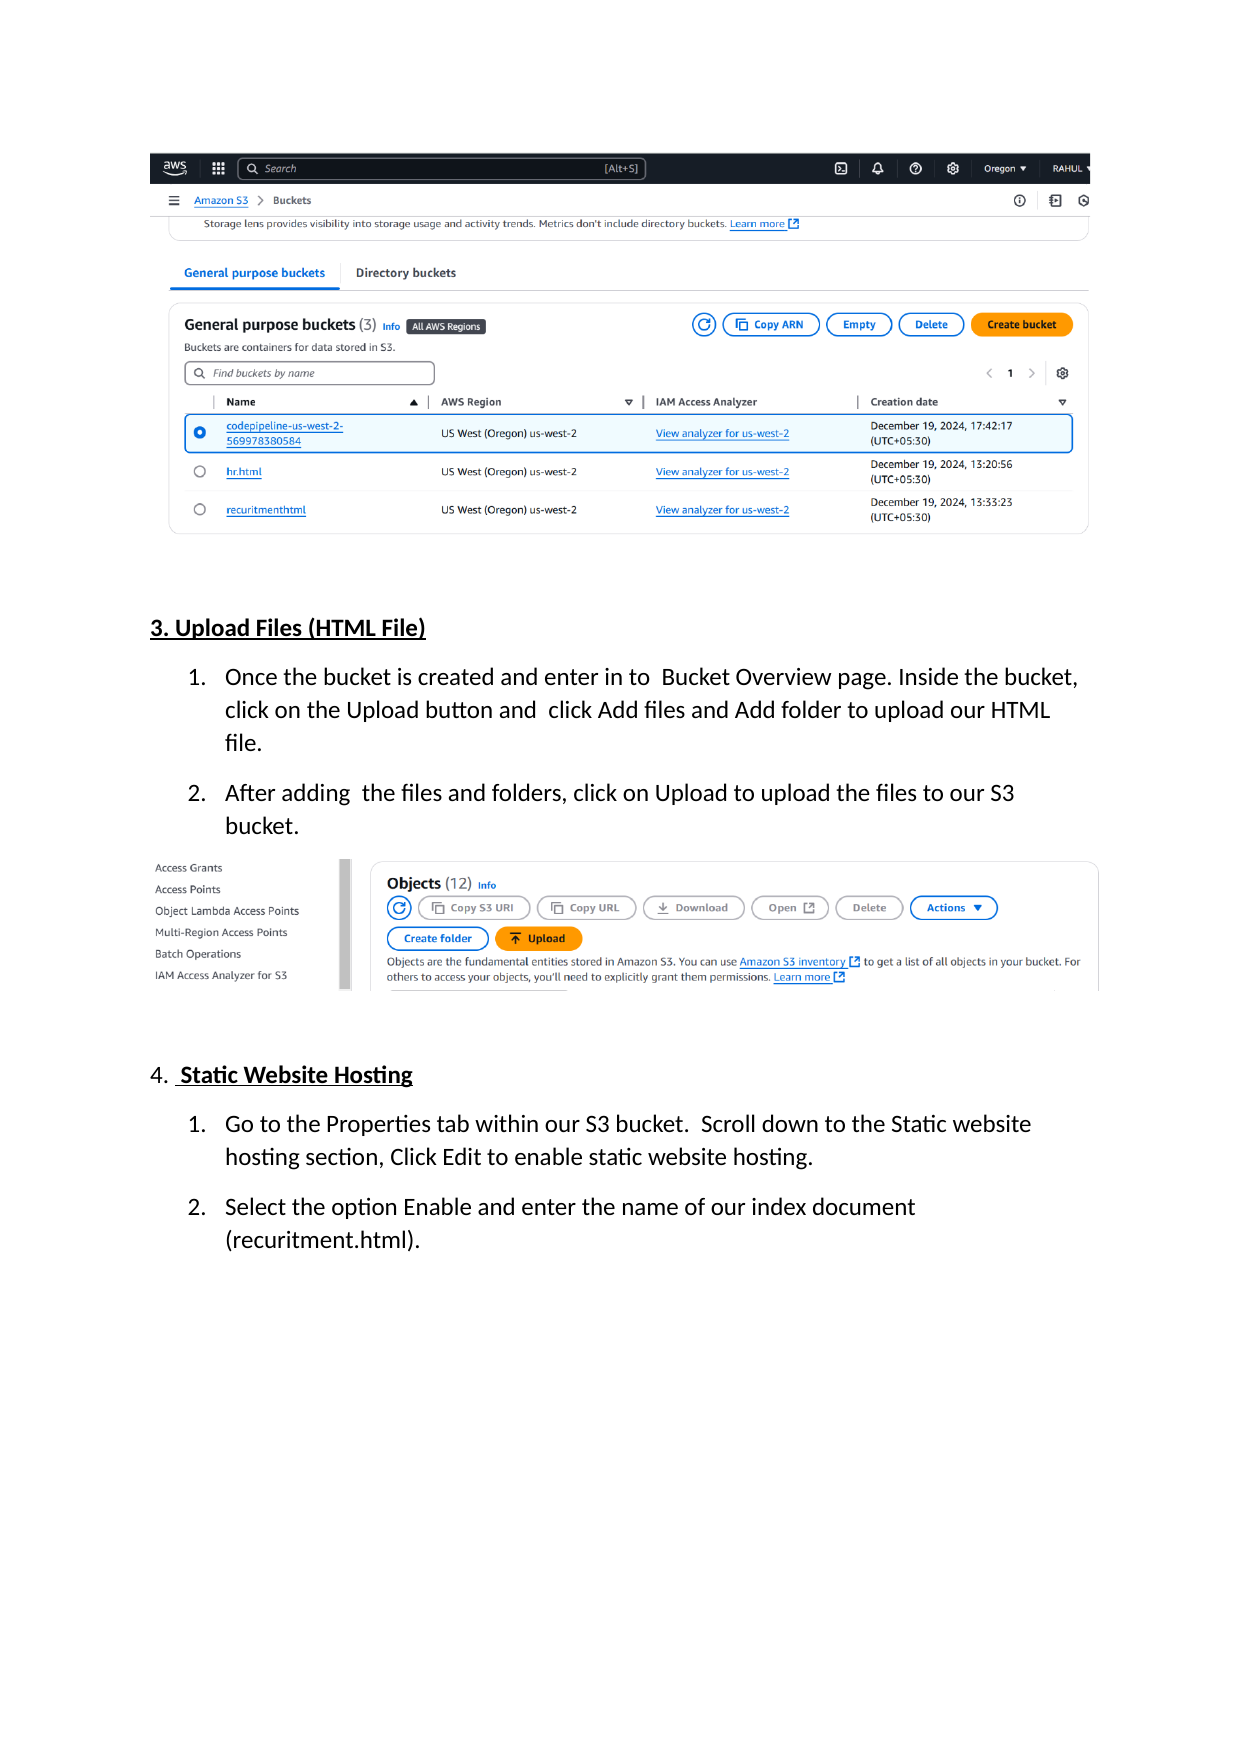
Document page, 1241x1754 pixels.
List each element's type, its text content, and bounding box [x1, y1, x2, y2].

list Select the option Enable and enter the name of our index document (recuritment.html). [187, 1191, 1090, 1254]
picture [150, 859, 1112, 991]
list After adding the files and folders, click on Upload to upload the files to our S3 bucket. [187, 777, 1090, 840]
list Go to the Properties tab within our S3 bucket. Scroll down to the Static website hosting section, Click Edit to enable static website hosting. [187, 1108, 1090, 1172]
picture [150, 150, 1091, 544]
list Once the bucket is created and enter in to Bucket Overview page. Inside the bucket, click on the Upload button and click Add files and Add folder to upload our HTML file. [187, 661, 1090, 758]
text 4. Static Website Hosting [150, 1059, 1090, 1089]
text 3. Upload Files (HTML File) [150, 612, 1090, 642]
